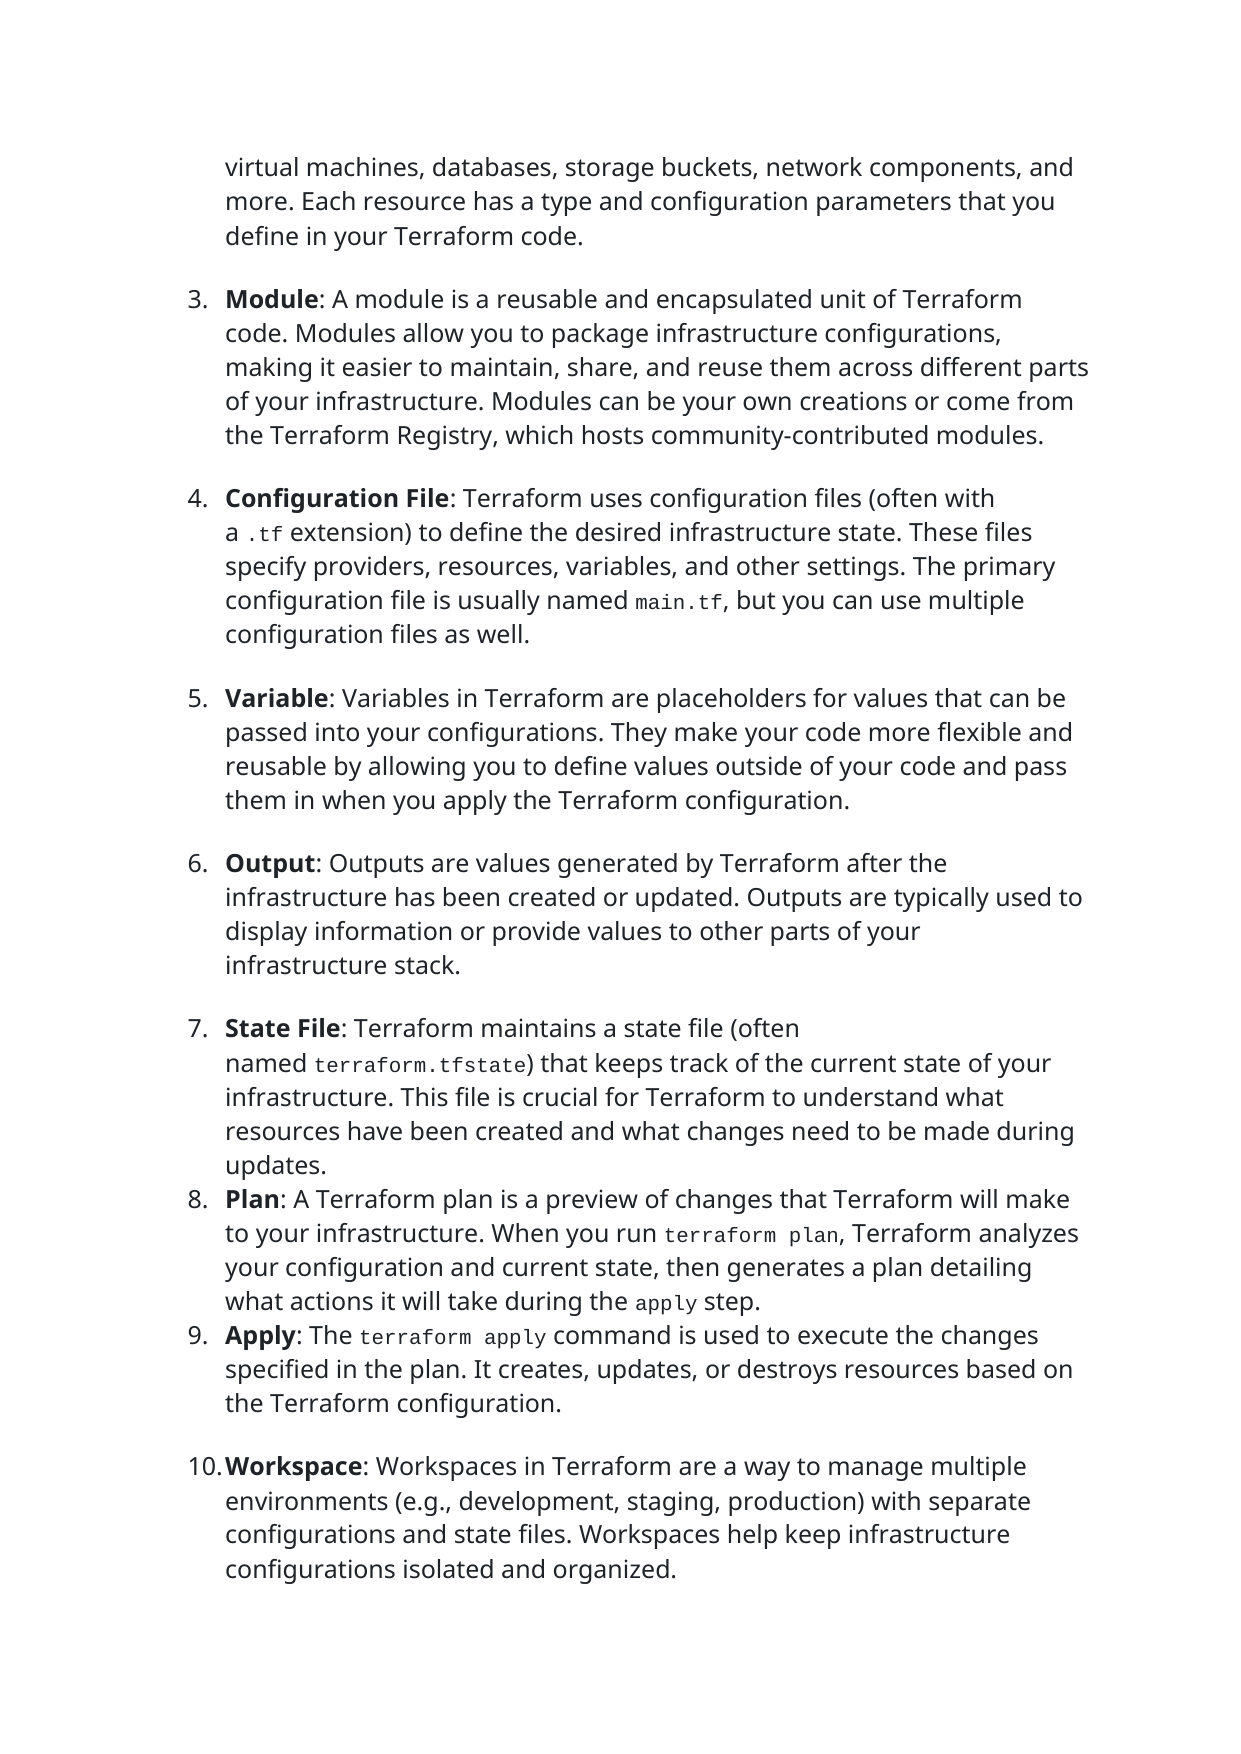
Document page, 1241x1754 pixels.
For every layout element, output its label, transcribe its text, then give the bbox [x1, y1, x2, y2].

list Apply: The terraform apply command is used to execute the changes specified in the plan. It creates, updates, or destroys resources based on the Terraform configuration. [187, 1318, 1090, 1420]
list Configuration File: Terraform uses configuration files (often with a .tf extension) to define the desired infrastructure state. These files specify providers, resources, variables, and other settings. The primary configuration file is usually named main.tf, but you can use multiple configuration files as well. [187, 481, 1090, 651]
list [187, 150, 1090, 252]
list Workspace: Workspaces in Terraform are a way to manage multiple environments (e.g., development, staging, production) with separate configurations and state files. Workspaces help keep infrastructure configurations isolated and organized. [187, 1449, 1090, 1585]
list Module: A module is a reusable and encapsulated unit of Terraform code. Modules allow you to package infrastructure configurations, making it easier to maintain, share, and reuse them across different parts of your infrastructure. Modules can be your own creations or come from the Terraform Registry, which hosts community-contributed modules. [187, 281, 1090, 452]
list Plan: A Terraform plan is a preview of changes that Terraform will make to your infrastructure. When you run terraform plan, Terraform analyzes your configuration and current state, then generates a plan detailing what actions it will take during the apply step. [187, 1181, 1090, 1318]
list Output: Outputs are values generated by Terraform after the infrastructure has been created or updated. Outputs are typically used to display information or provide values to other parts of your infrastructure stack. [187, 846, 1090, 982]
list Variable: Variables in Terraform are placeholders for values that can be passed into your configurations. They make your code more flexible and reusable by allowing you to define values outside of your code and pass them in when you apply the Terraform configuration. [187, 680, 1090, 817]
list State File: Terraform maintains a state file (often named terraform.tfstate) that keeps track of the current state of your infrastructure. This file is crucial for Terraform to understand what resources have been created and what changes need to be made during updates. [187, 1011, 1090, 1181]
